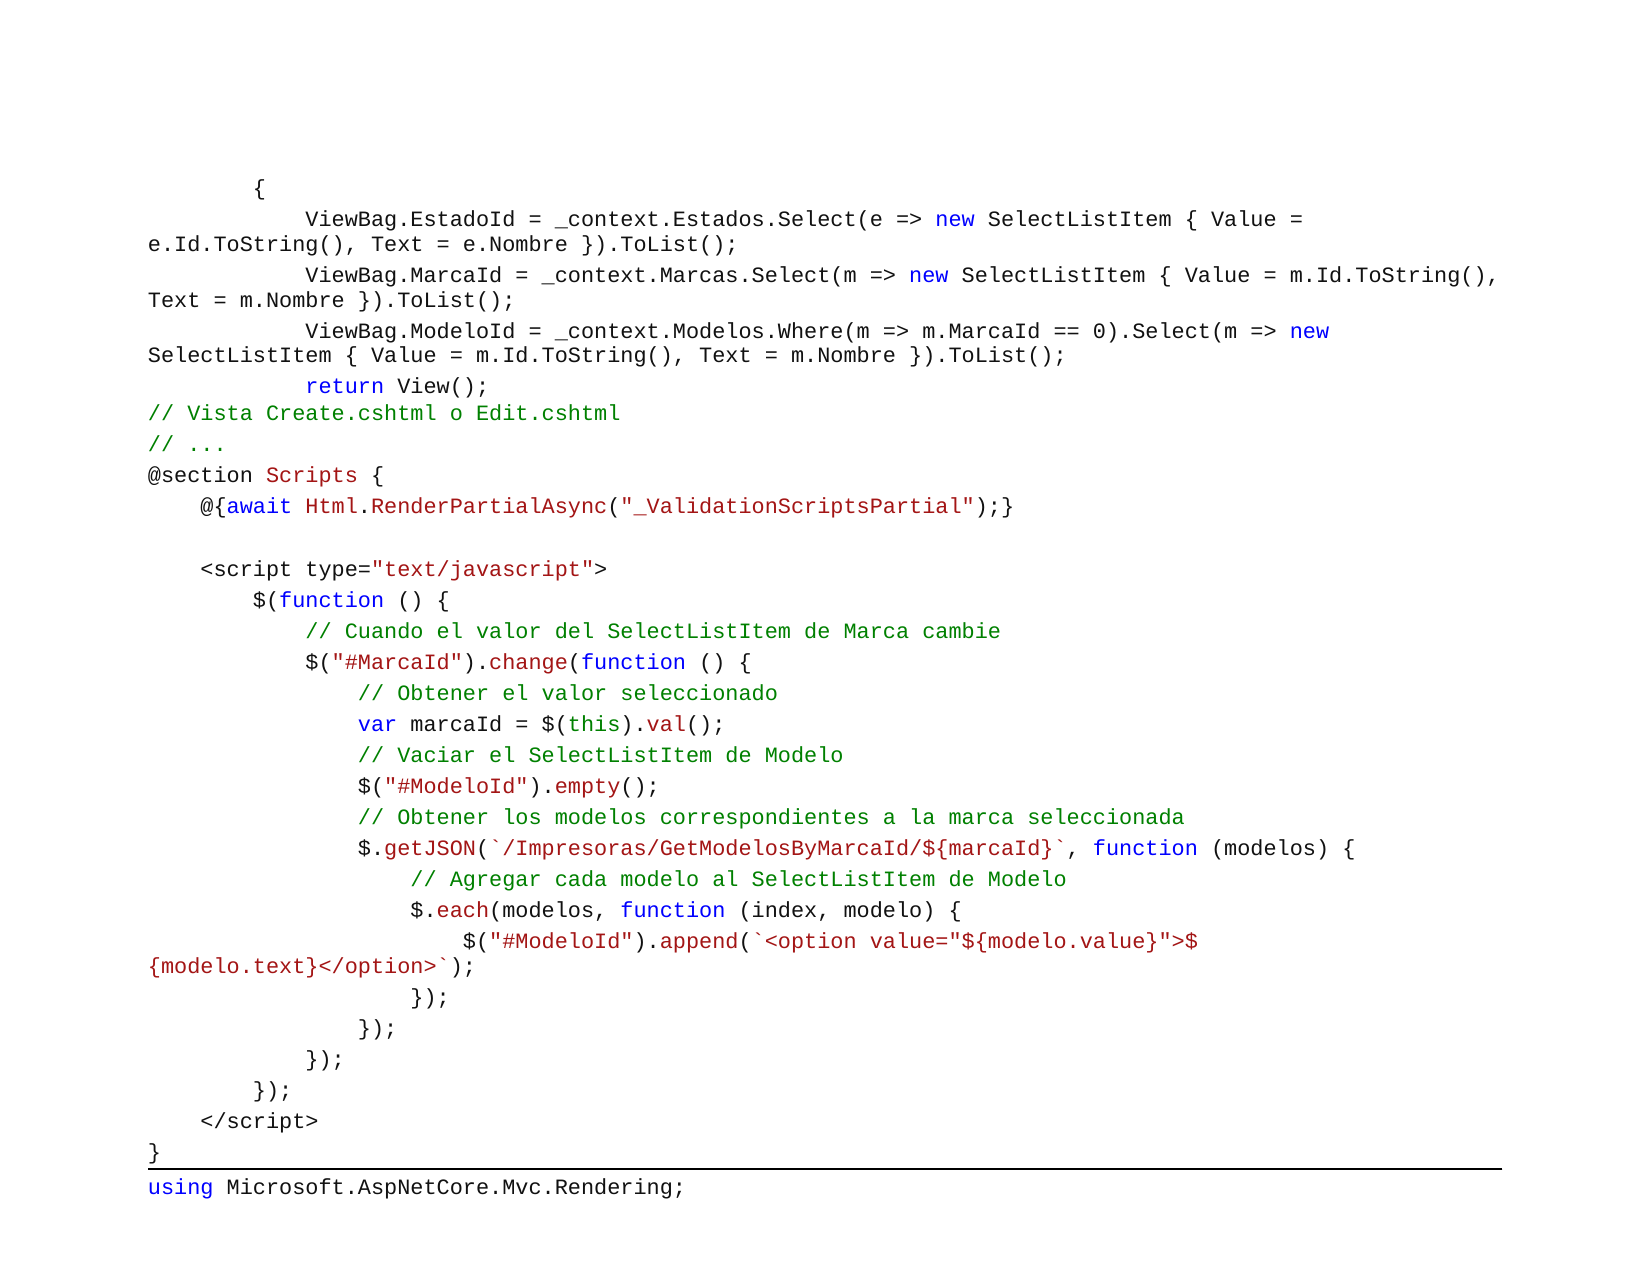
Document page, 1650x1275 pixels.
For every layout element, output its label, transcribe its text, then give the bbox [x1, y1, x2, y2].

text ViewBag.EstadoId = _context.Estados.Select(e => new SelectListItem { Value = e.Id.ToString(), Text = e.Nombre }).ToList(); [148, 208, 1502, 258]
text return View(); [148, 376, 1502, 401]
text { [148, 177, 1502, 202]
text ViewBag.MarcaId = _context.Marcas.Select(m => new SelectListItem { Value = m.Id.ToString(), Text = m.Nombre }).ToList(); [148, 264, 1502, 314]
text ViewBag.ModeloId = _context.Modelos.Where(m => m.MarcaId == 0).Select(m => new SelectListItem { Value = m.Id.ToString(), Text = m.Nombre }).ToList(); [148, 320, 1502, 369]
